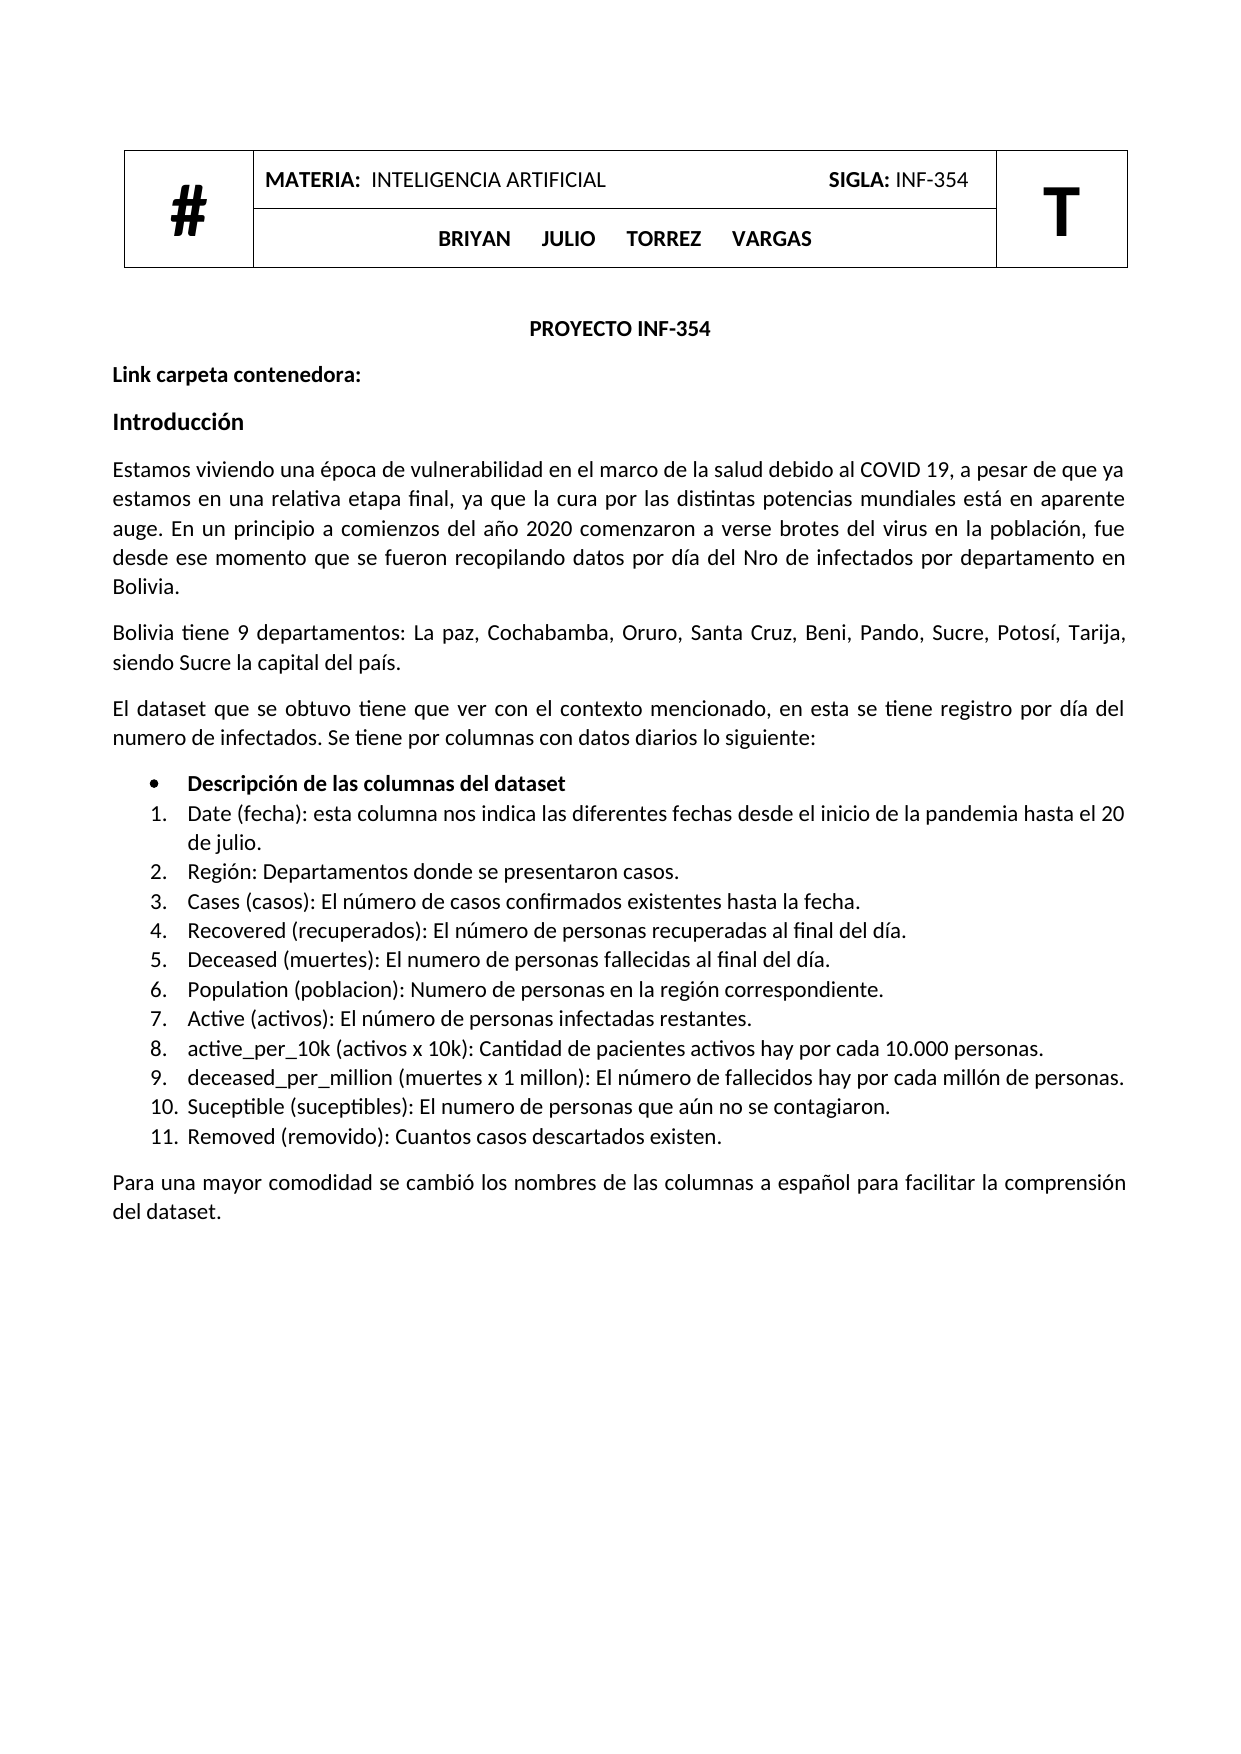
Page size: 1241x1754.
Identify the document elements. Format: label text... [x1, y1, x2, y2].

table_header MATERIA: INTELIGENCIA ARTIFICIAL SIGLA: INF-354 [254, 151, 996, 208]
table_cell BRIYAN JULIO TORREZ VARGAS [254, 209, 996, 267]
list Región: Departamentos donde se presentaron casos. [150, 857, 1128, 885]
text Bolivia tiene 9 departamentos: La paz, Cochabamba, Oruro, Santa Cruz, Beni, Pando, Sucre, Potosí, Tarija, siendo Sucre la capital del país. [112, 618, 1128, 676]
text Introducción [112, 406, 1128, 437]
text El dataset que se obtuvo tiene que ver con el contexto mencionado, en esta se tiene registro por día del numero de infectados. Se tiene por columnas con datos diarios lo siguiente: [112, 694, 1128, 751]
list Cases (casos): El número de casos confirmados existentes hasta la fecha. [150, 887, 1128, 915]
text Para una mayor comodidad se cambió los nombres de las columnas a español para facilitar la comprensión del dataset. [112, 1168, 1128, 1225]
table_header # [125, 151, 253, 267]
text Link carpeta contenedora: [112, 360, 1128, 388]
list Deceased (muertes): El numero de personas fallecidas al final del día. [150, 946, 1128, 973]
list Suceptible (suceptibles): El numero de personas que aún no se contagiaron. [150, 1092, 1128, 1120]
list Date (fecha): esta columna nos indica las diferentes fechas desde el inicio de la pandemia hasta el 20 de julio. [150, 799, 1128, 856]
text Estamos viviendo una época de vulnerabilidad en el marco de la salud debido al COVID 19, a pesar de que ya estamos en una relativa etapa final, ya que la cura por las distintas potencias mundiales está en aparente auge. En un principio a comienzos del año 2020 comenzaron a verse brotes del virus en la población, fue desde ese momento que se fueron recopilando datos por día del Nro de infectados por departamento en Bolivia. [112, 455, 1128, 600]
table_header T [997, 151, 1127, 267]
list Recovered (recuperados): El número de personas recuperadas al final del día. [150, 916, 1128, 944]
list Population (poblacion): Numero de personas en la región correspondiente. [150, 975, 1128, 1003]
list Removed (removido): Cuantos casos descartados existen. [150, 1122, 1128, 1150]
list Active (activos): El número de personas infectadas restantes. [150, 1004, 1128, 1032]
list Descripción de las columnas del dataset [150, 769, 1128, 797]
list active_per_10k (activos x 10k): Cantidad de pacientes activos hay por cada 10.000 personas. [150, 1034, 1128, 1062]
list deceased_per_million (muertes x 1 millon): El número de fallecidos hay por cada millón de personas. [150, 1063, 1128, 1091]
text PROYECTO INF-354 [112, 314, 1128, 342]
